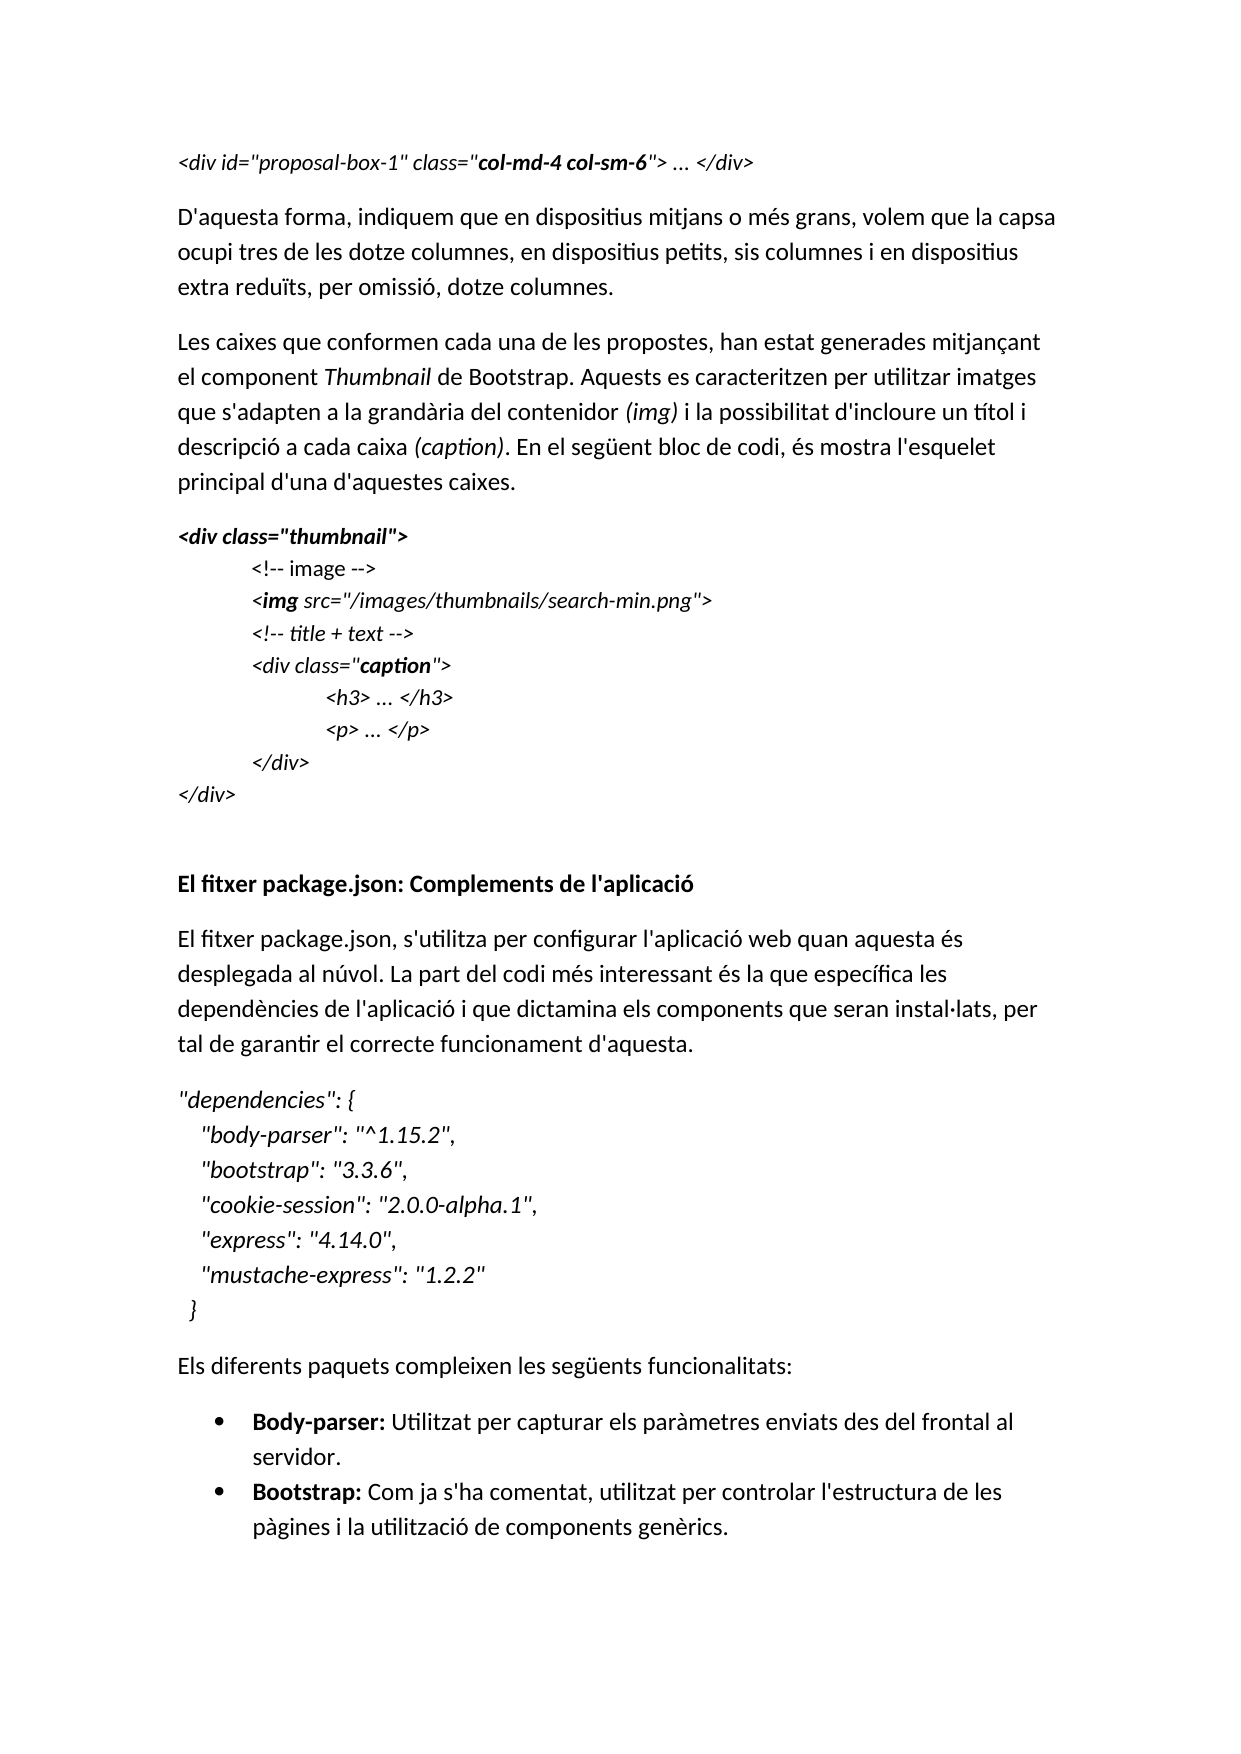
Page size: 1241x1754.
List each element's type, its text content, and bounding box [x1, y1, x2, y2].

text Els diferents paquets compleixen les següents funcionalitats: [177, 1350, 1063, 1381]
text <div class="thumbnail"> <!-- image --> <img src="/images/thumbnails/search-min.png"> <!-- title + text --> <div class="caption"> <h3> ... </h3> <p> ... </p> </div> </div> [177, 522, 1063, 808]
text "dependencies": { "body-parser": "^1.15.2", "bootstrap": "3.3.6", "cookie-session": "2.0.0-alpha.1", "express": "4.14.0", "mustache-express": "1.2.2" } [177, 1084, 1063, 1325]
text D'aquesta forma, indiquem que en dispositius mitjans o més grans, volem que la capsa ocupi tres de les dotze columnes, en dispositius petits, sis columnes i en dispositius extra reduïts, per omissió, dotze columnes. [177, 201, 1063, 301]
list Body-parser: Utilitzat per capturar els paràmetres enviats des del frontal al servidor. [215, 1406, 1063, 1472]
text <div id="proposal-box-1" class="col-md-4 col-sm-6"> ... </div> [177, 148, 1063, 176]
text Les caixes que conformen cada una de les propostes, han estat generades mitjançant el component Thumbnail de Bootstrap. Aquests es caracteritzen per utilitzar imatges que s'adapten a la grandària del contenidor (img) i la possibilitat d'incloure un títol i descripció a cada caixa (caption). En el següent bloc de codi, és mostra l'esquelet principal d'una d'aquestes caixes. [177, 326, 1063, 497]
text El fitxer package.json, s'utilitza per configurar l'aplicació web quan aquesta és desplegada al núvol. La part del codi més interessant és la que específica les dependències de l'aplicació i que dictamina els components que seran instal·lats, per tal de garantir el correcte funcionament d'aquesta. [177, 924, 1063, 1059]
list Bootstrap: Com ja s'ha comentat, utilitzat per controlar l'estructura de les pàgines i la utilització de components genèrics. [215, 1476, 1063, 1542]
text El fitxer package.json: Complements de l'aplicació [177, 833, 1063, 898]
